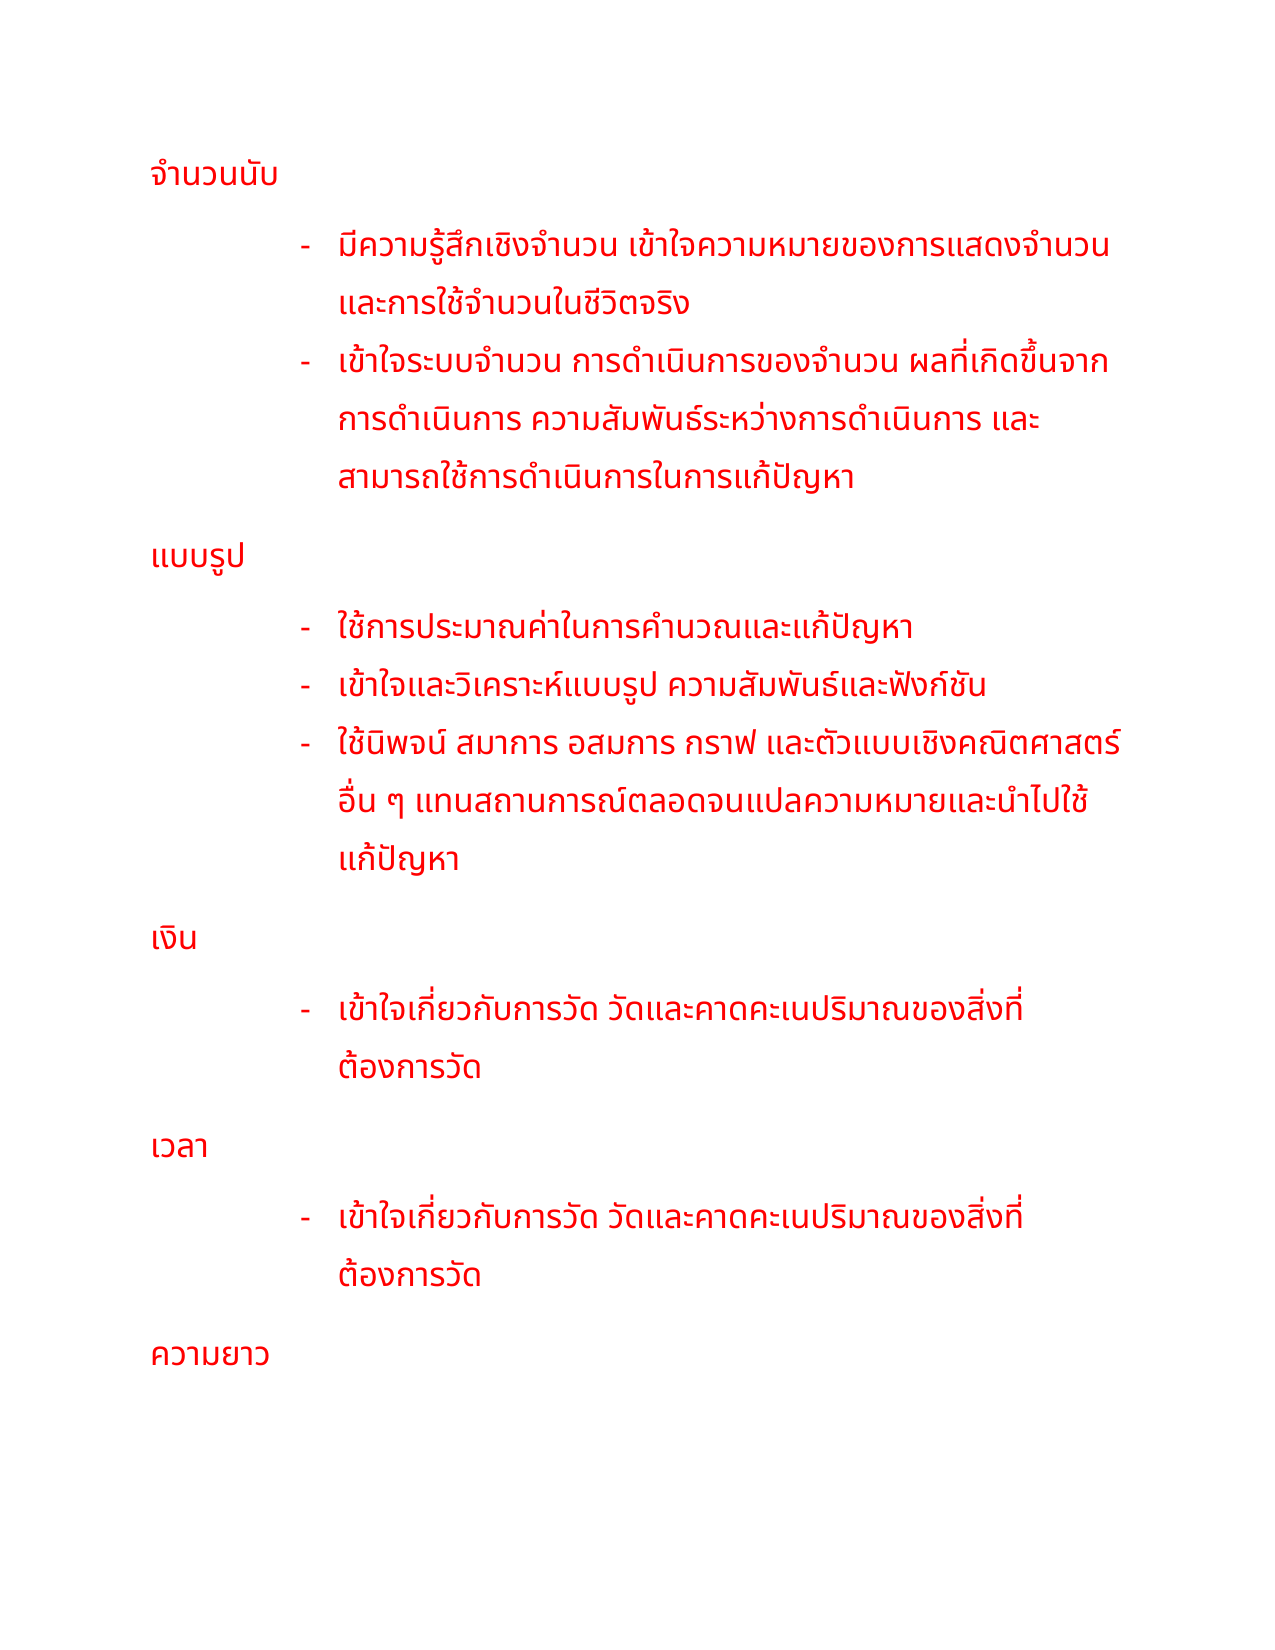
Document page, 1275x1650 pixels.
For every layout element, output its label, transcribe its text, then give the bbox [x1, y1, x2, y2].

text ความยาว [150, 1330, 1125, 1380]
list เข้าใจระบบจำนวน การดำเนินการของจำนวน ผลที่เกิดขึ้นจากการดำเนินการ ความสัมพันธ์ระหว่างการดำเนินการ และสามารถใช้การดำเนินการในการแก้ปัญหา [300, 337, 1125, 503]
text เงิน [150, 914, 1125, 964]
list เข้าใจเกี่ยวกับการวัด วัดและคาดคะเนปริมาณของสิ่งที่ต้องการวัด [300, 985, 1125, 1093]
list ใช้การประมาณค่าในการคำนวณและแก้ปัญหา [300, 603, 1125, 653]
list ใช้นิพจน์ สมาการ อสมการ กราฟ และตัวแบบเชิงคณิตศาสตร์อื่น ๆ แทนสถานการณ์ตลอดจนแปลความหมายและนำไปใช้แก้ปัญหา [300, 719, 1125, 886]
text แบบรูป [150, 532, 1125, 582]
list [300, 1193, 1125, 1301]
list เข้าใจและวิเคราะห์แบบรูป ความสัมพันธ์และฟังก์ชัน [300, 661, 1125, 712]
text จำนวนนับ [150, 150, 1125, 200]
text เวลา [150, 1122, 1125, 1172]
list มีความรู้สึกเชิงจำนวน เข้าใจความหมายของการแสดงจำนวน และการใช้จำนวนในชีวิตจริง [300, 221, 1125, 329]
